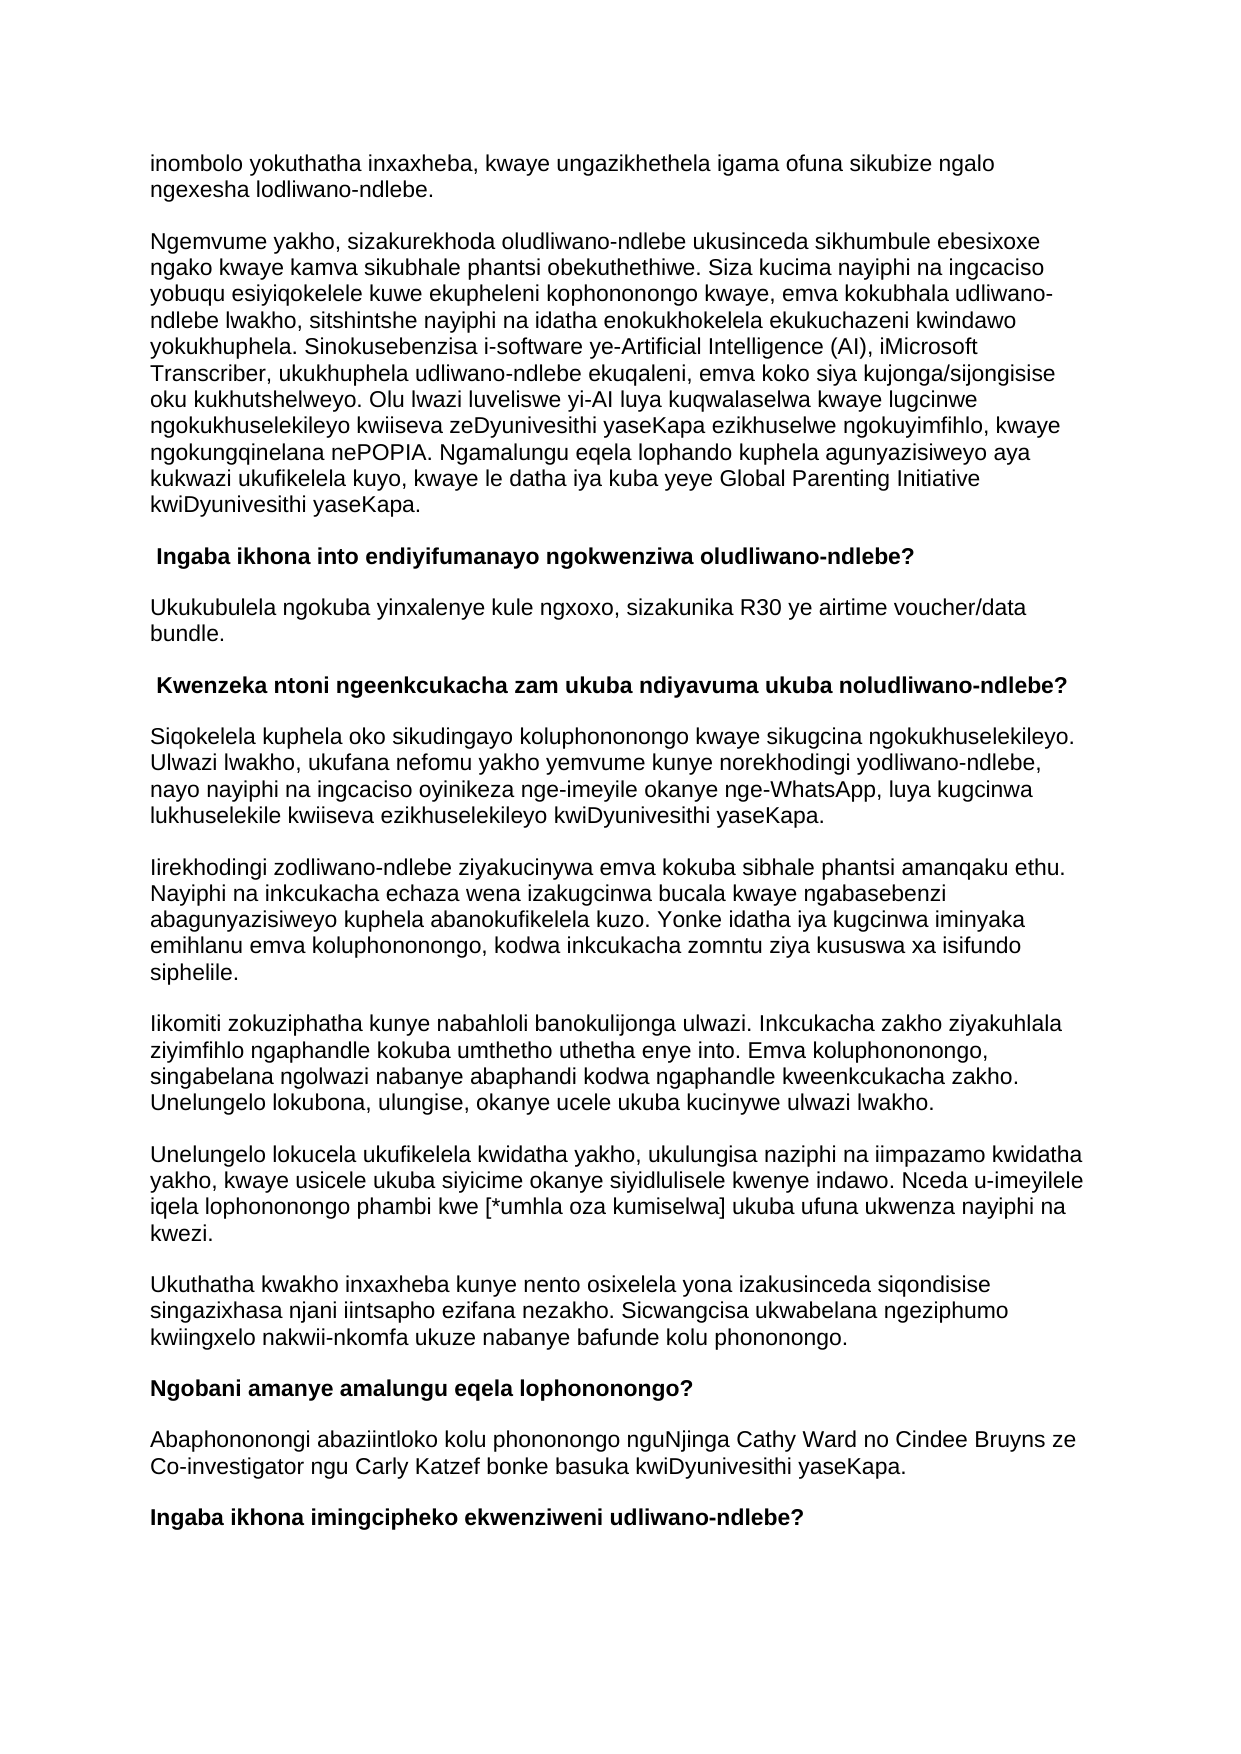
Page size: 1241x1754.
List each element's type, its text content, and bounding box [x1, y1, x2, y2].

text Siqokelela kuphela oko sikudingayo koluphononongo kwaye sikugcina ngokukhuselekileyo. Ulwazi lwakho, ukufana nefomu yakho yemvume kunye norekhodingi yodliwano-ndlebe, nayo nayiphi na ingcaciso oyinikeza nge-imeyile okanye nge-WhatsApp, luya kugcinwa lukhuselekile kwiiseva ezikhuselekileyo kwiDyunivesithi yaseKapa. [150, 723, 1090, 828]
text Ngemvume yakho, sizakurekhoda oludliwano-ndlebe ukusinceda sikhumbule ebesixoxe ngako kwaye kamva sikubhale phantsi obekuthethiwe. Siza kucima nayiphi na ingcaciso yobuqu esiyiqokelele kuwe ekupheleni kophononongo kwaye, emva kokubhala udliwano-ndlebe lwakho, sitshintshe nayiphi na idatha enokukhokelela ekukuchazeni kwindawo yokukhuphela. Sinokusebenzisa i-software ye-Artificial Intelligence (AI), iMicrosoft Transcriber, ukukhuphela udliwano-ndlebe ekuqaleni, emva koko siya kujonga/sijongisise oku kukhutshelweyo. Olu lwazi luveliswe yi-AI luya kuqwalaselwa kwaye lugcinwe ngokukhuselekileyo kwiiseva zeDyunivesithi yaseKapa ezikhuselwe ngokuyimfihlo, kwaye ngokungqinelana nePOPIA. Ngamalungu eqela lophando kuphela agunyazisiweyo aya kukwazi ukufikelela kuyo, kwaye le datha iya kuba yeye Global Parenting Initiative kwiDyunivesithi yaseKapa. [150, 228, 1090, 518]
text Ingaba ikhona into endiyifumanayo ngokwenziwa oludliwano-ndlebe? [150, 543, 1090, 569]
text Kwenzeka ntoni ngeenkcukacha zam ukuba ndiyavuma ukuba noludliwano-ndlebe? [150, 672, 1090, 698]
text Ngobani amanye amalungu eqela lophononongo? [150, 1375, 1090, 1401]
text Iikomiti zokuziphatha kunye nabahloli banokulijonga ulwazi. Inkcukacha zakho ziyakuhlala ziyimfihlo ngaphandle kokuba umthetho uthetha enye into. Emva koluphononongo, singabelana ngolwazi nabanye abaphandi kodwa ngaphandle kweenkcukacha zakho. Unelungelo lokubona, ulungise, okanye ucele ukuba kucinywe ulwazi lwakho. [150, 1010, 1090, 1116]
text Ukukubulela ngokuba yinxalenye kule ngxoxo, sizakunika R30 ye airtime voucher/data bundle. [150, 594, 1090, 647]
text Ukuthatha kwakho inxaxheba kunye nento osixelela yona izakusinceda siqondisise singazixhasa njani iintsapho ezifana nezakho. Sicwangcisa ukwabelana ngeziphumo kwiingxelo nakwii-nkomfa ukuze nabanye bafunde kolu phononongo. [150, 1271, 1090, 1350]
text Iirekhodingi zodliwano-ndlebe ziyakucinywa emva kokuba sibhale phantsi amanqaku ethu. Nayiphi na inkcukacha echaza wena izakugcinwa bucala kwaye ngabasebenzi abagunyazisiweyo kuphela abanokufikelela kuzo. Yonke idatha iya kugcinwa iminyaka emihlanu emva koluphononongo, kodwa inkcukacha zomntu ziya kususwa xa isifundo siphelile. [150, 853, 1090, 985]
text Abaphononongi abaziintloko kolu phononongo nguNjinga Cathy Ward no Cindee Bruyns ze Co-investigator ngu Carly Katzef bonke basuka kwiDyunivesithi yaseKapa. [150, 1426, 1090, 1479]
text Ingaba ikhona imingcipheko ekwenziweni udliwano-ndlebe? [150, 1504, 1090, 1531]
text Unelungelo lokucela ukufikelela kwidatha yakho, ukulungisa naziphi na iimpazamo kwidatha yakho, kwaye usicele ukuba siyicime okanye siyidlulisele kwenye indawo. Nceda u-imeyilele iqela lophononongo phambi kwe [*umhla oza kumiselwa] ukuba ufuna ukwenza nayiphi na kwezi. [150, 1141, 1090, 1246]
